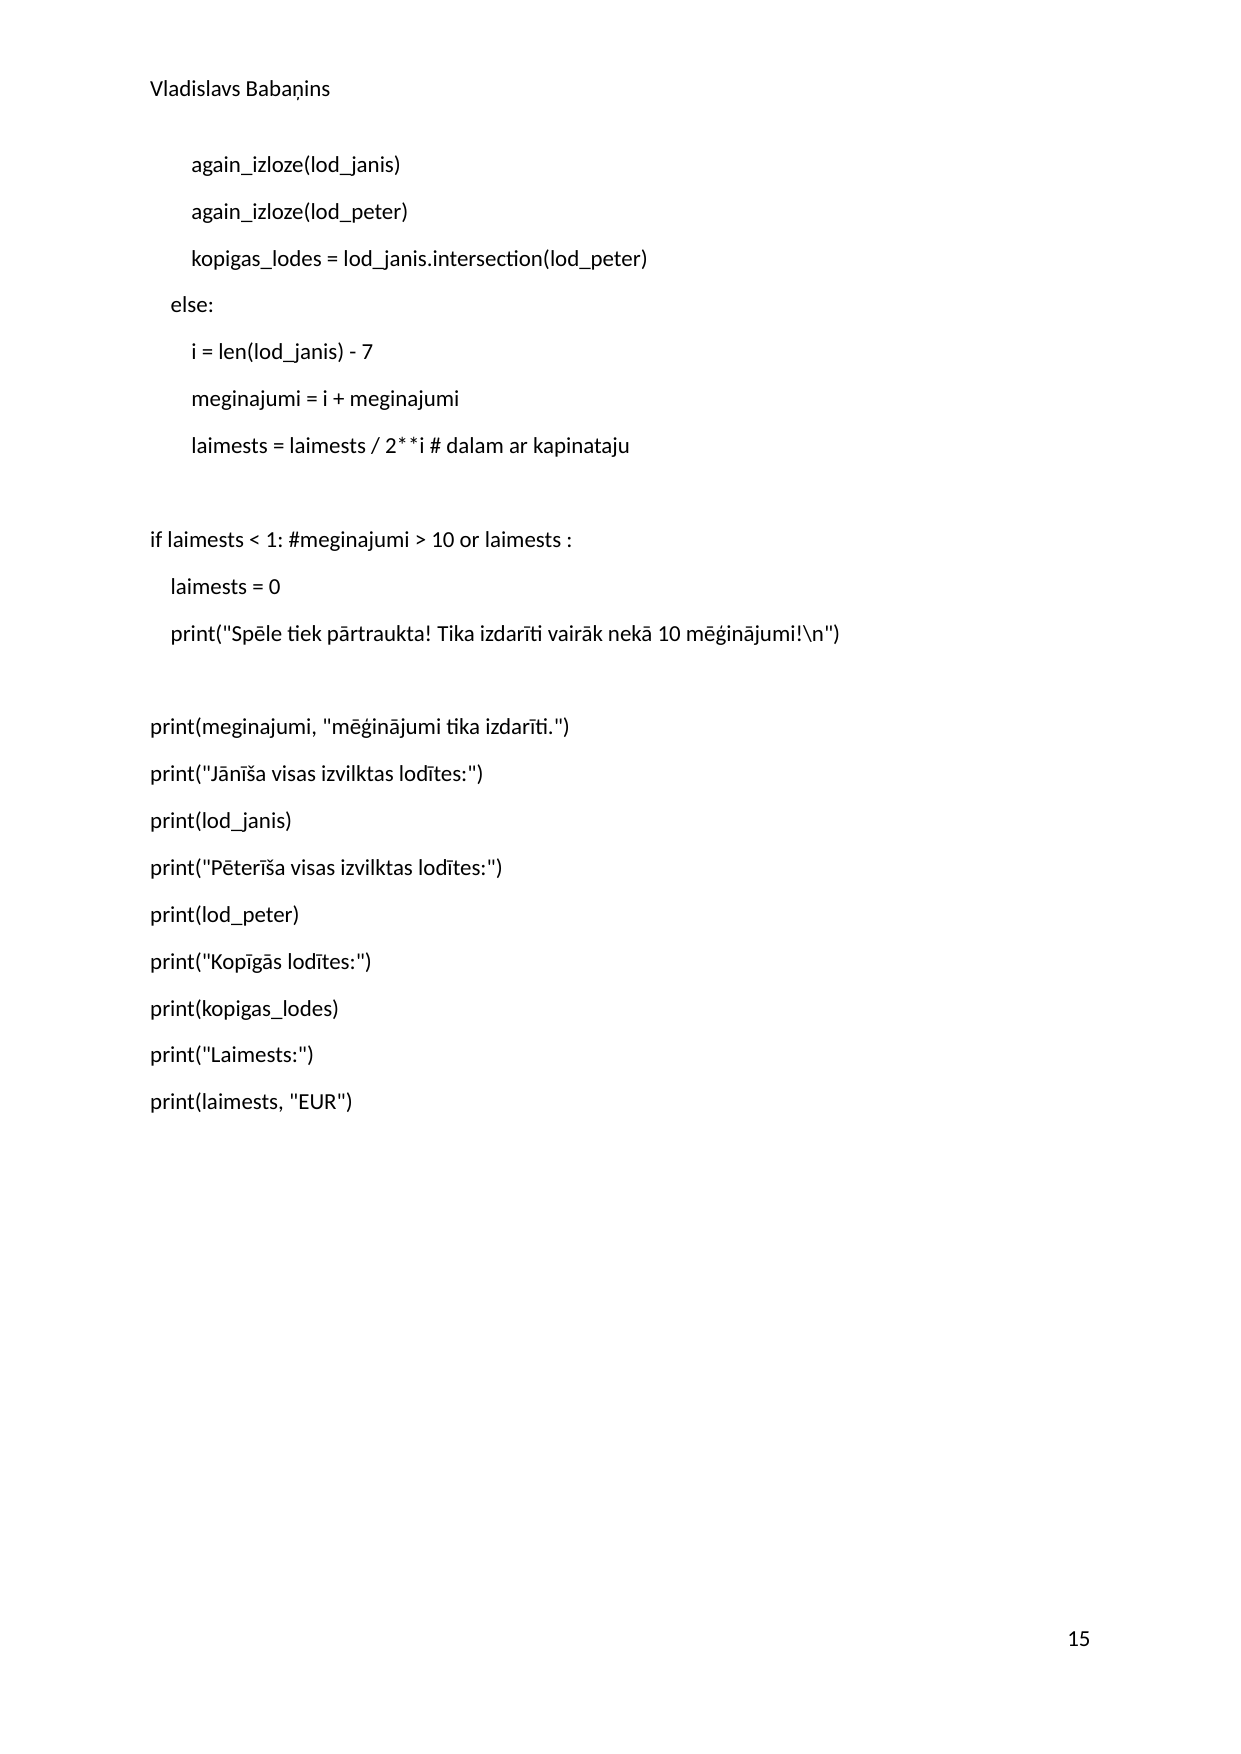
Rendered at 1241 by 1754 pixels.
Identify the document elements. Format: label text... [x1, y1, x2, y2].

text again_izloze(lod_peter) [150, 197, 1090, 225]
text i = len(lod_janis) - 7 [150, 337, 1090, 366]
text again_izloze(lod_janis) [150, 150, 1090, 178]
text laimests = 0 [150, 572, 1090, 600]
text print("Pēterīša visas izvilktas lodītes:") [150, 853, 1090, 881]
text print("Spēle tiek pārtraukta! Tika izdarīti vairāk nekā 10 mēģinājumi!\n") [150, 619, 1090, 647]
text print(lod_janis) [150, 806, 1090, 834]
text print(meginajumi, "mēģinājumi tika izdarīti.") [150, 712, 1090, 741]
text print(laimests, "EUR") [150, 1087, 1090, 1116]
text meginajumi = i + meginajumi [150, 384, 1090, 412]
text print("Laimests:") [150, 1041, 1090, 1069]
text print("Jānīša visas izvilktas lodītes:") [150, 759, 1090, 787]
text print("Kopīgās lodītes:") [150, 947, 1090, 975]
text print(kopigas_lodes) [150, 994, 1090, 1022]
text print(lod_peter) [150, 900, 1090, 928]
text kopigas_lodes = lod_janis.intersection(lod_peter) [150, 244, 1090, 272]
text else: [150, 291, 1090, 319]
text if laimests < 1: #meginajumi > 10 or laimests : [150, 525, 1090, 553]
text laimests = laimests / 2**i # dalam ar kapinataju [150, 431, 1090, 459]
